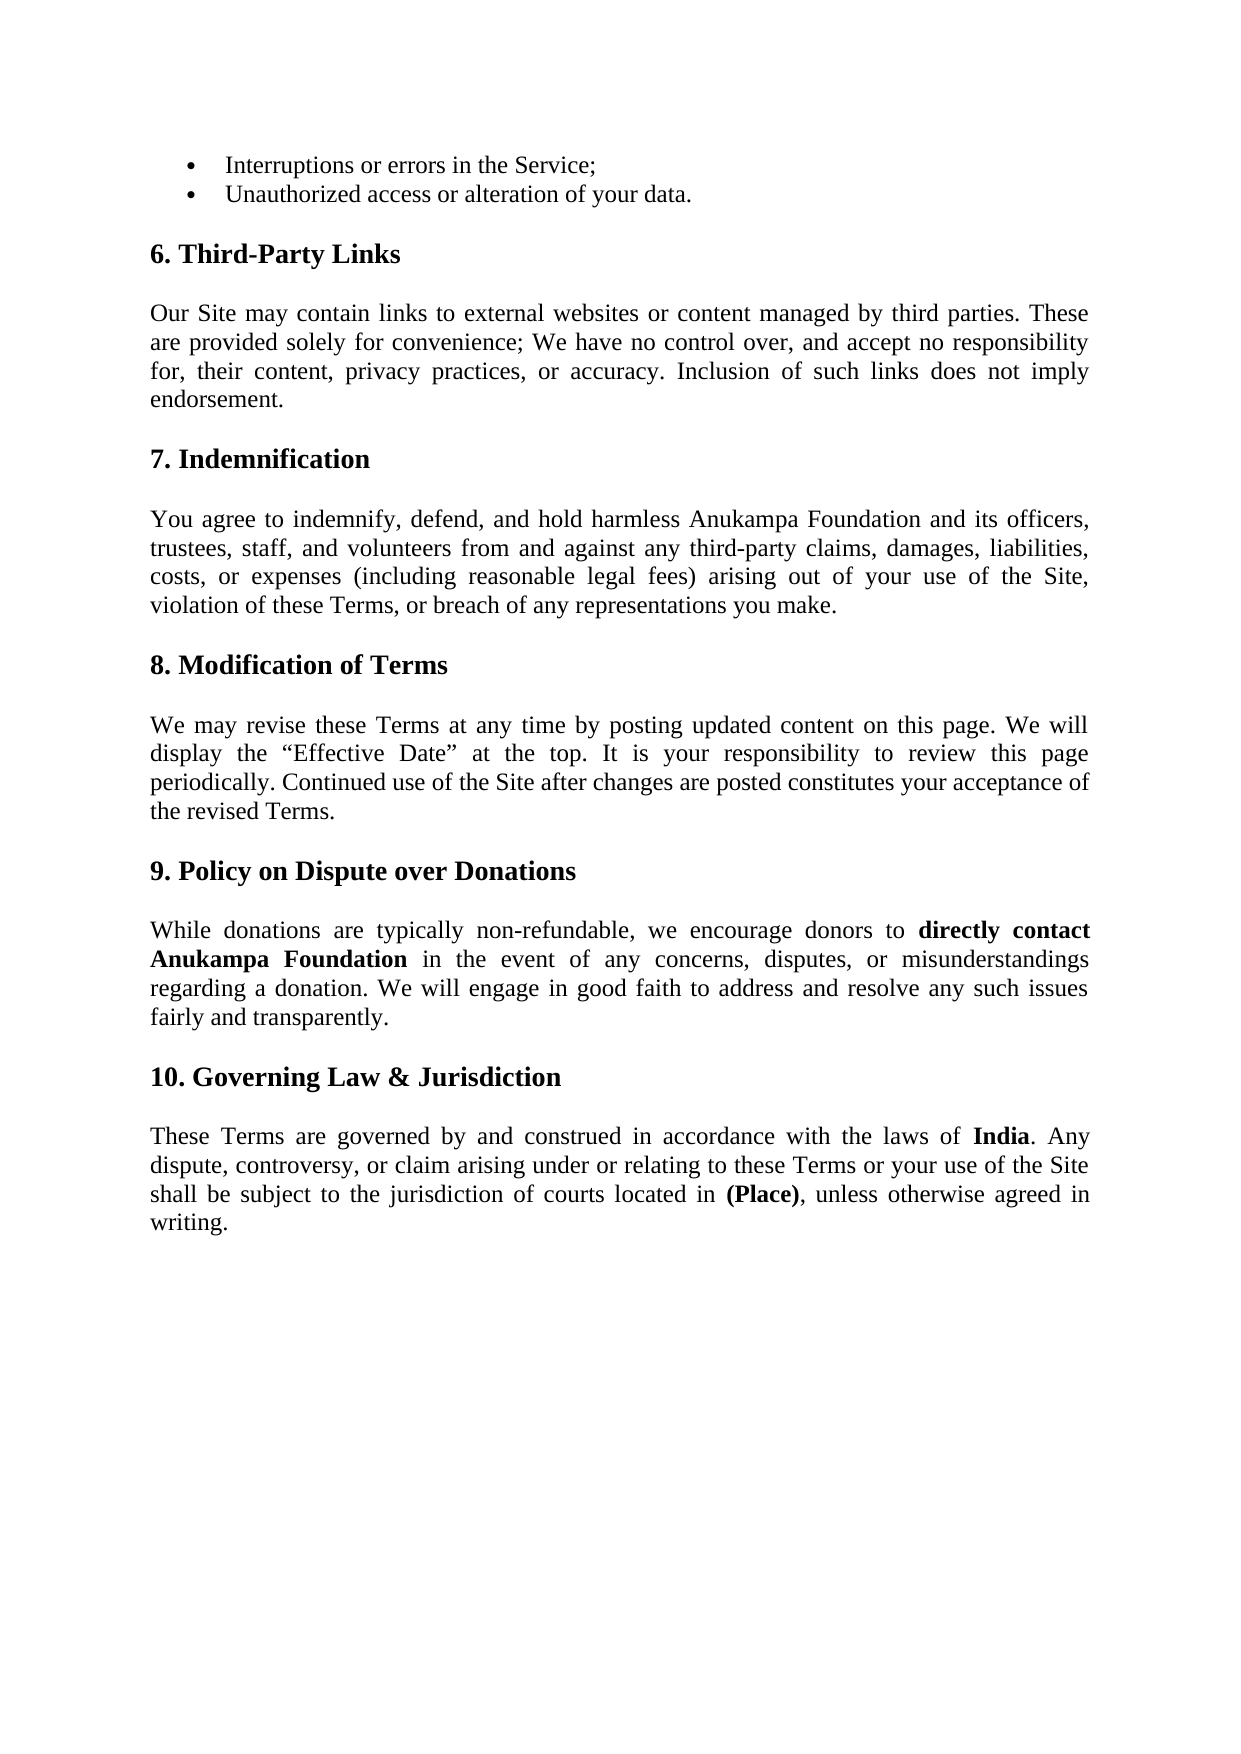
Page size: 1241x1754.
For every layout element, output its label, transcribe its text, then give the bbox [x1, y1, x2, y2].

text While donations are typically non-refundable, we encourage donors to directly contact Anukampa Foundation in the event of any concerns, disputes, or misunderstandings regarding a donation. We will engage in good faith to address and resolve any such issues fairly and transparently. [150, 915, 1090, 1030]
text We may revise these Terms at any time by posting updated content on this page. We will display the “Effective Date” at the top. It is your responsibility to review this page periodically. Continued use of the Site after changes are posted constitutes your acceptance of the revised Terms. [150, 710, 1090, 825]
text 10. Governing Law & Jurisdiction [150, 1059, 1090, 1092]
text 6. Third-Party Links [150, 237, 1090, 269]
list Unauthorized access or alteration of your data. [187, 179, 1090, 207]
text Our Site may contain links to external websites or content managed by third parties. These are provided solely for convenience; We have no control over, and accept no responsibility for, their content, privacy practices, or accuracy. Inclusion of such links does not imply endorsement. [150, 298, 1090, 413]
list Interruptions or errors in the Service; [187, 150, 1090, 179]
text 7. Indemnification [150, 442, 1090, 475]
text These Terms are governed by and construed in accordance with the laws of India. Any dispute, controversy, or claim arising under or relating to these Terms or your use of the Site shall be subject to the jurisdiction of courts located in (Place), unless otherwise agreed in writing. [150, 1121, 1090, 1236]
text You agree to indemnify, defend, and hold harmless Anukampa Foundation and its officers, trustees, staff, and volunteers from and against any third-party claims, damages, liabilities, costs, or expenses (including reasonable legal fees) arising out of your use of the Site, violation of these Terms, or breach of any representations you make. [150, 504, 1090, 619]
text 9. Policy on Dispute over Donations [150, 854, 1090, 886]
text 8. Modification of Terms [150, 648, 1090, 681]
